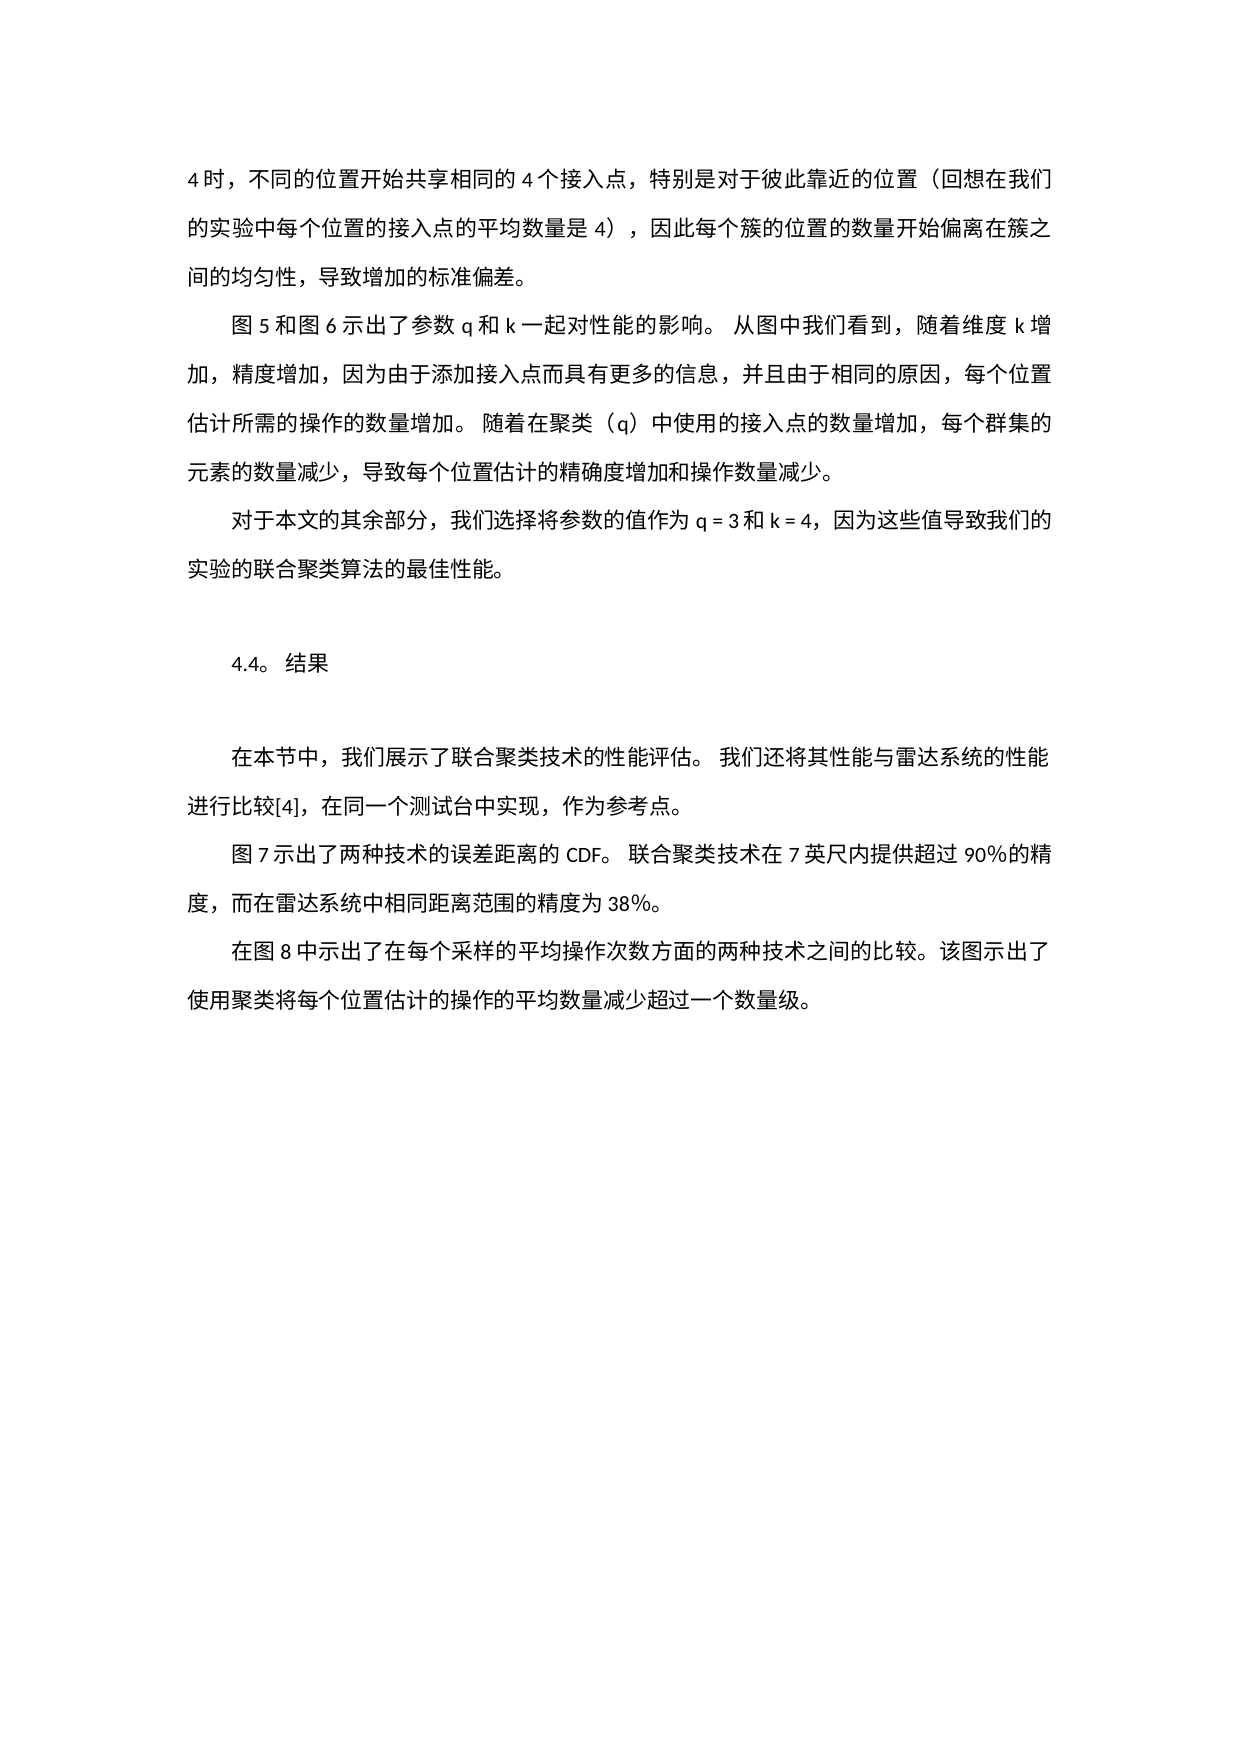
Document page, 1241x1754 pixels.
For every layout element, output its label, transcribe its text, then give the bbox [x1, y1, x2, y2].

list 在图8中示出了在每个采样的平均操作次数方面的两种技术之间的比较。该图示出了使用聚类将每个位置估计的操作的平均数量减少超过一个数量级。 [187, 934, 1053, 1015]
list 4.4。 结果 [187, 645, 1053, 678]
list 在本节中，我们展示了联合聚类技术的性能评估。 我们还将其性能与雷达系统的性能进行比较[4]，在同一个测试台中实现，作为参考点。 [187, 739, 1053, 821]
list 对于本文的其余部分，我们选择将参数的值作为q = 3和k = 4，因为这些值导致我们的实验的联合聚类算法的最佳性能。 [187, 502, 1053, 584]
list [187, 162, 1053, 292]
list 图7示出了两种技术的误差距离的CDF。 联合聚类技术在7英尺内提供超过90％的精度，而在雷达系统中相同距离范围的精度为38％。 [187, 837, 1053, 918]
list 图5和图6示出了参数q和k一起对性能的影响。 从图中我们看到，随着维度k增加，精度增加，因为由于添加接入点而具有更多的信息，并且由于相同的原因，每个位置估计所需的操作的数量增加。 随着在聚类（q）中使用的接入点的数量增加，每个群集的元素的数量减少，导致每个位置估计的精确度增加和操作数量减少。 [187, 308, 1053, 487]
